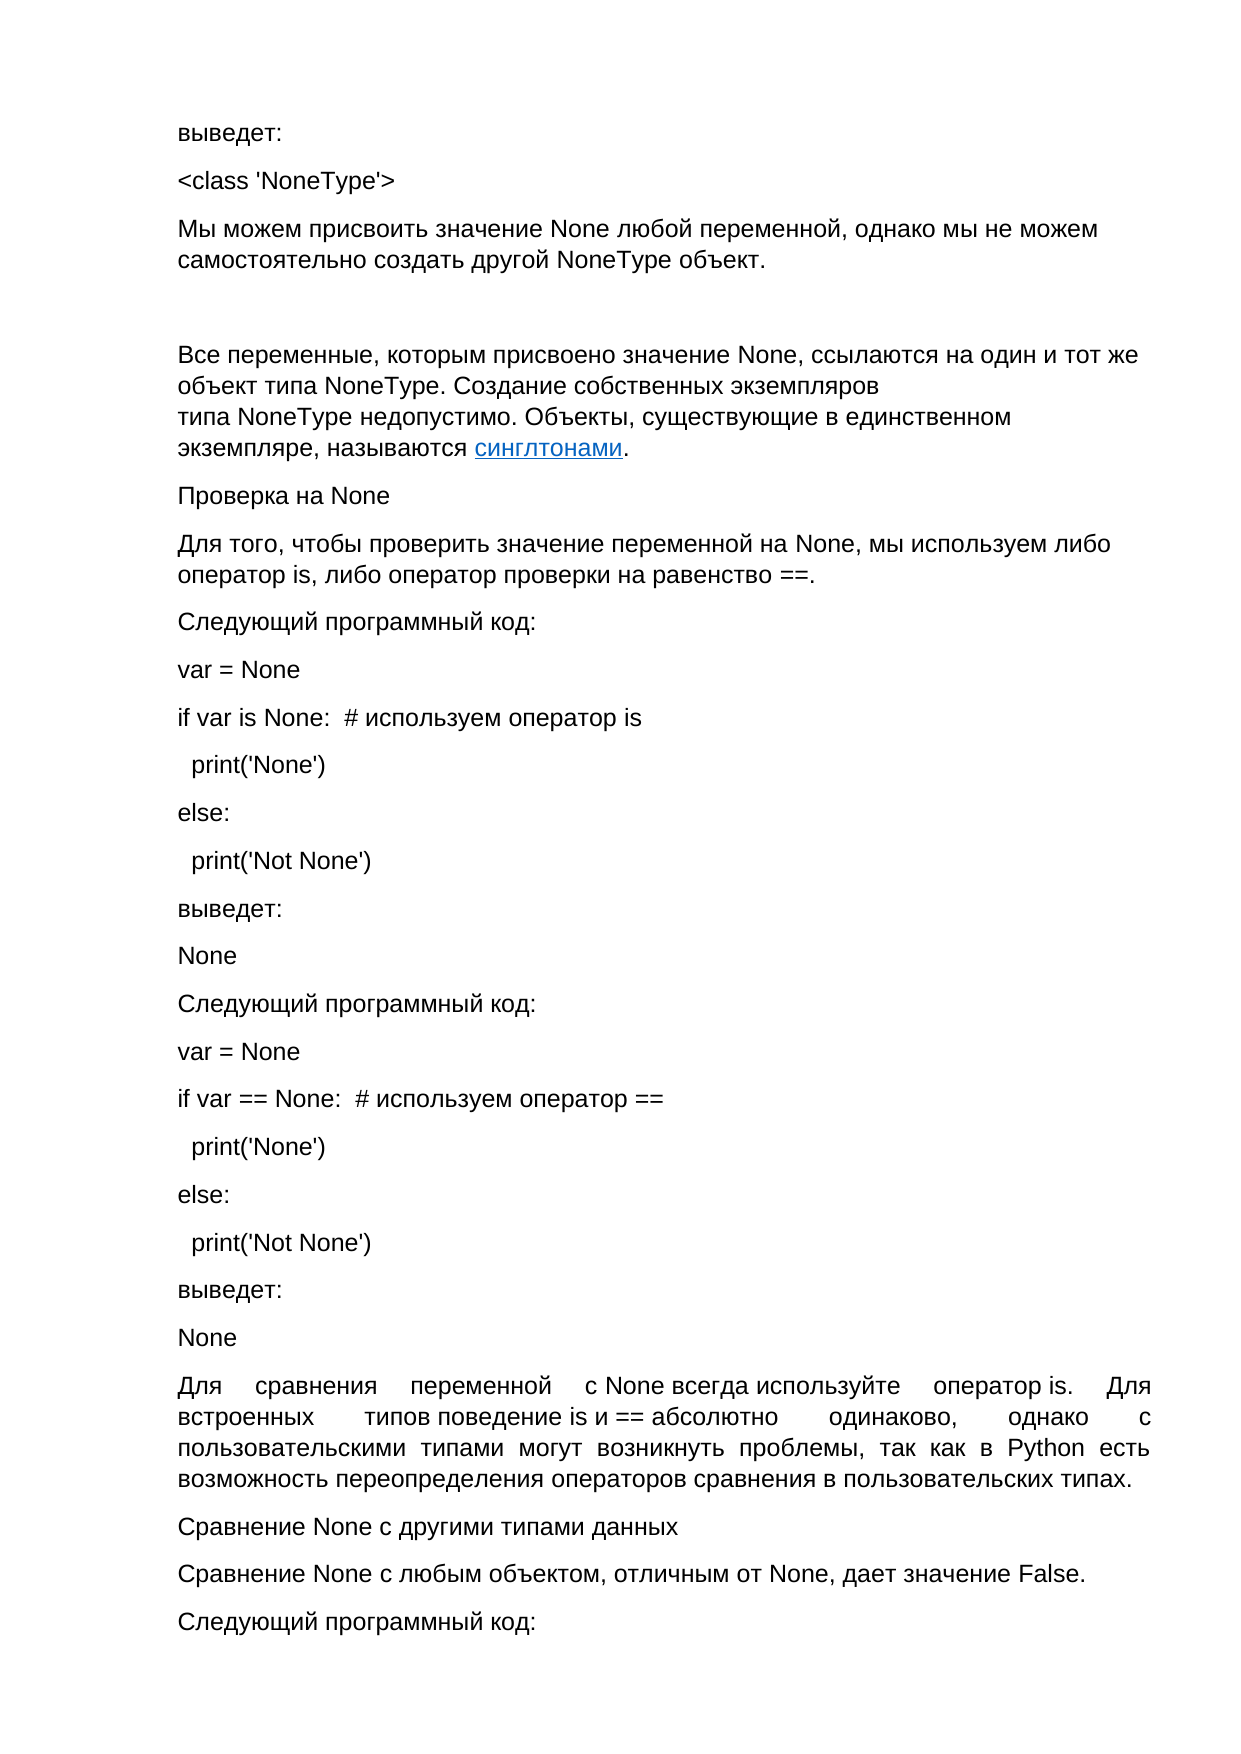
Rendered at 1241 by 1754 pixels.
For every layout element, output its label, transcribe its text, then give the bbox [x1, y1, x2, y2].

text Следующий программный код: [177, 989, 1152, 1018]
text None [177, 941, 1152, 970]
text None [177, 1323, 1152, 1352]
text Следующий программный код: [177, 1607, 1152, 1636]
text print('Not None') [177, 1227, 1152, 1256]
text if var is None: # используем оператор is [177, 703, 1152, 731]
text var = None [177, 655, 1152, 684]
text Для того, чтобы проверить значение переменной на None, мы используем либо оператор is, либо оператор проверки на равенство ==. [177, 528, 1152, 588]
text Мы можем присвоить значение None любой переменной, однако мы не можем самостоятельно создать другой NoneType объект. [177, 213, 1152, 273]
text print('None') [177, 750, 1152, 779]
text выведет: [177, 893, 1152, 922]
text Проверка на None [177, 481, 1152, 509]
text var = None [177, 1037, 1152, 1065]
text Для сравнения переменной с None всегда используйте оператор is. Для встроенных типов поведение is и == абсолютно одинаково, однако с пользовательскими типами могут возникнуть проблемы, так как в Python есть возможность переопределения операторов сравнения в пользовательских типах. [177, 1371, 1152, 1492]
text print('Not None') [177, 846, 1152, 874]
text выведет: [177, 1275, 1152, 1304]
text Сравнение None с другими типами данных [177, 1511, 1152, 1540]
text Следующий программный код: [177, 607, 1152, 636]
text выведет: [177, 118, 1152, 147]
text <class 'NoneType'> [177, 166, 1152, 194]
text Сравнение None с любым объектом, отличным от None, дает значение False. [177, 1559, 1152, 1588]
text if var == None: # используем оператор == [177, 1084, 1152, 1113]
text else: [177, 798, 1152, 827]
text print('None') [177, 1132, 1152, 1161]
text Все переменные, которым присвоено значение None, ссылаются на один и тот же объект типа NoneType. Создание собственных экземпляров типа NoneType недопустимо. Объекты, существующие в единственном экземпляре, называются синглтонами. [177, 340, 1152, 462]
text else: [177, 1180, 1152, 1208]
